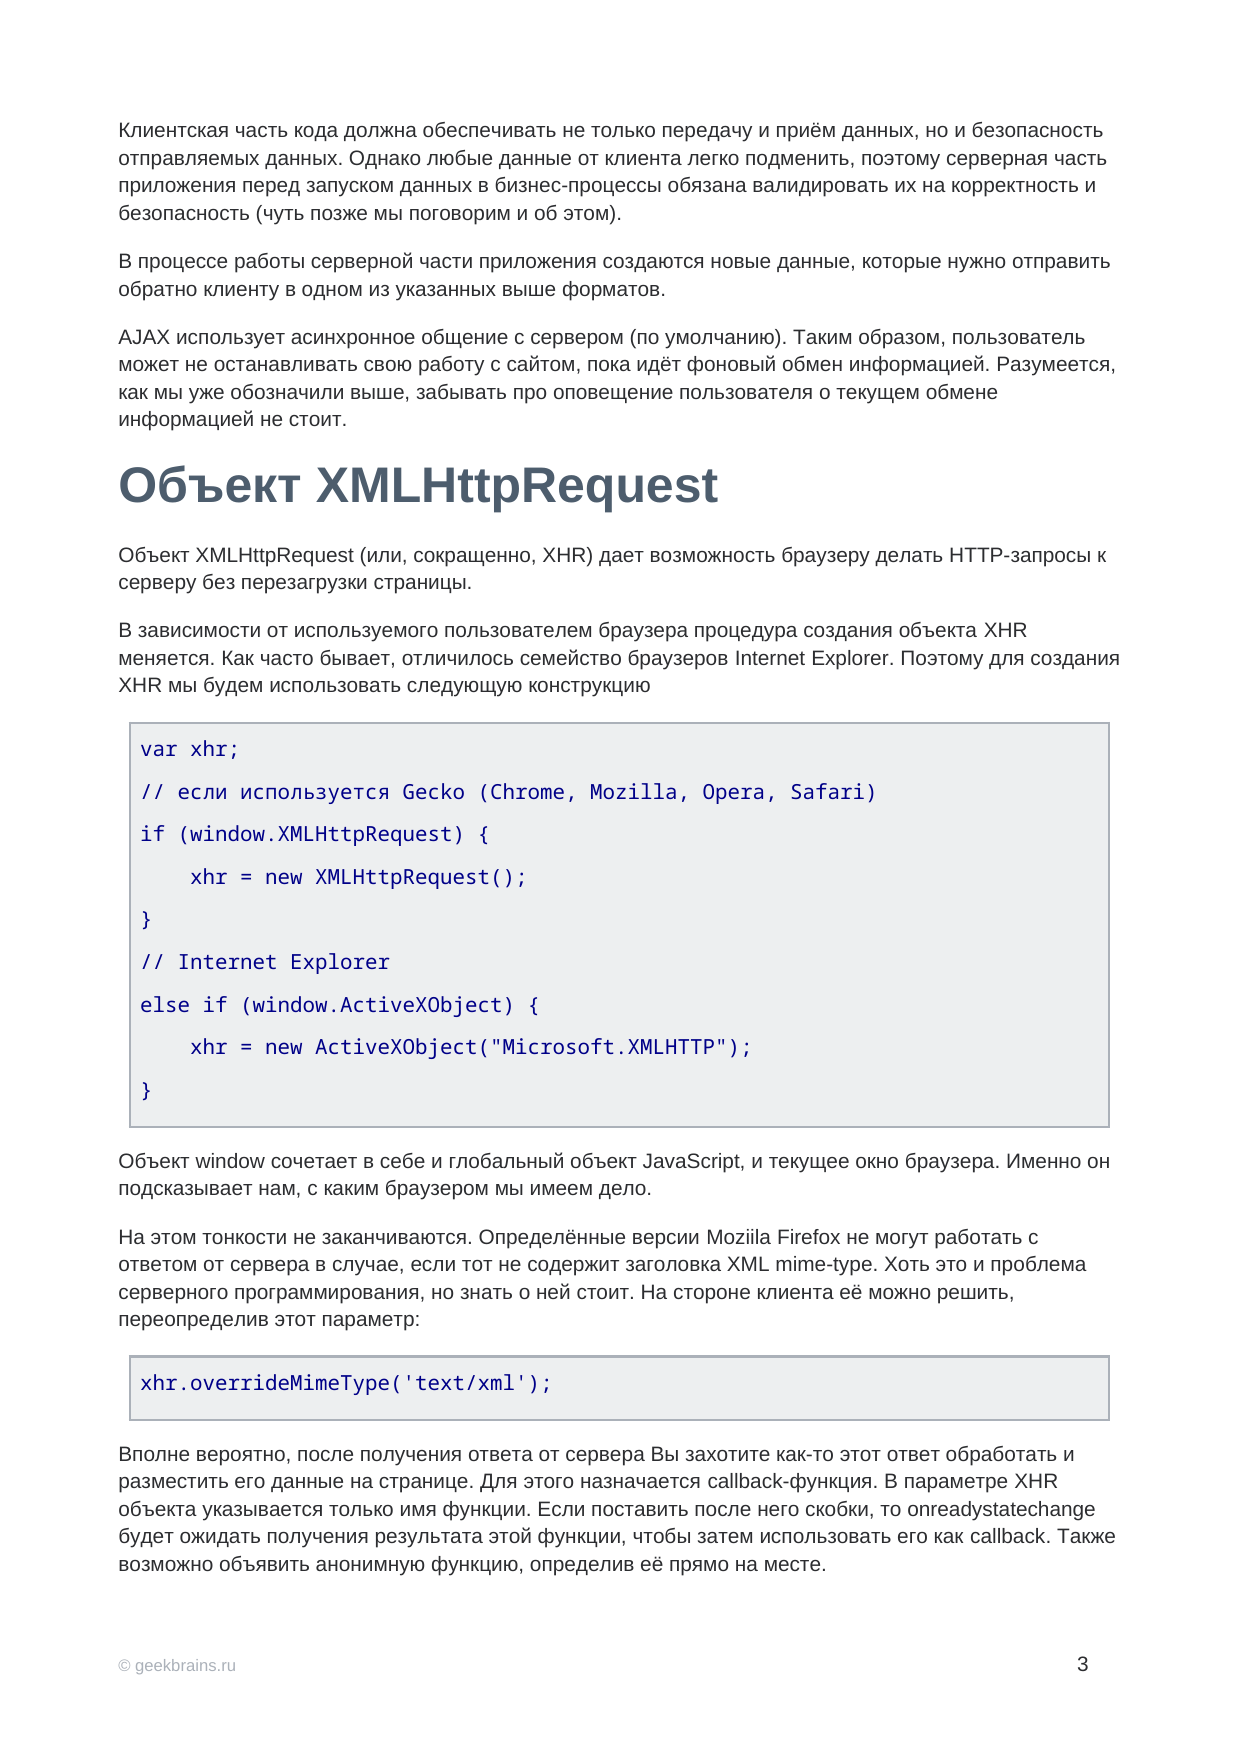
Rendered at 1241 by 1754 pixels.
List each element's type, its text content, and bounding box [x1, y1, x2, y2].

table_header xhr.overrideMimeType('text/xml'); [131, 1358, 1108, 1419]
text Объект XMLHttpRequest [118, 456, 1122, 513]
table_header var xhr; // если используется Gecko (Chrome, Mozilla, Opera, Safari) if (window.XMLHttpRequest) { xhr = new XMLHttpRequest(); } // Internet Explorer else if (window.ActiveXObject) { xhr = new ActiveXObject("Microsoft.XMLHTTP"); } [131, 724, 1108, 1126]
text На этом тонкости не заканчиваются. Определённые версии Moziila Firefox не могут работать с ответом от сервера в случае, если тот не содержит заголовка XML mime-type. Хоть это и проблема серверного программирования, но знать о ней стоит. На стороне клиента её можно решить, переопределив этот параметр: [118, 1224, 1122, 1331]
text Объект XMLHttpRequest (или, сокращенно, XHR) дает возможность браузеру делать HTTP-запросы к серверу без перезагрузки страницы. [118, 542, 1122, 594]
text Объект window сочетает в себе и глобальный объект JavaScript, и текущее окно браузера. Именно он подсказывает нам, с каким браузером мы имеем дело. [118, 1149, 1122, 1200]
text Вполне вероятно, после получения ответа от сервера Вы захотите как-то этот ответ обработать и разместить его данные на странице. Для этого назначается callback-функция. В параметре XHR объекта указывается только имя функции. Если поставить после него скобки, то onreadystatechange будет ожидать получения результата этой функции, чтобы затем использовать его как callback. Также возможно объявить анонимную функцию, определив её прямо на месте. [118, 1442, 1122, 1576]
text AJAX использует асинхронное общение с сервером (по умолчанию). Таким образом, пользователь может не останавливать свою работу с сайтом, пока идёт фоновый обмен информацией. Разумеется, как мы уже обозначили выше, забывать про оповещение пользователя о текущем обмене информацией не стоит. [118, 325, 1122, 431]
text В зависимости от используемого пользователем браузера процедура создания объекта XHR меняется. Как часто бывает, отличилось семейство браузеров Internet Explorer. Поэтому для создания XHR мы будем использовать следующую конструкцию [118, 618, 1122, 697]
text Клиентская часть кода должна обеспечивать не только передачу и приём данных, но и безопасность отправляемых данных. Однако любые данные от клиента легко подменить, поэтому серверная часть приложения перед запуском данных в бизнес-процессы обязана валидировать их на корректность и безопасность (чуть позже мы поговорим и об этом). [118, 118, 1122, 224]
text В процессе работы серверной части приложения создаются новые данные, которые нужно отправить обратно клиенту в одном из указанных выше форматов. [118, 249, 1122, 300]
